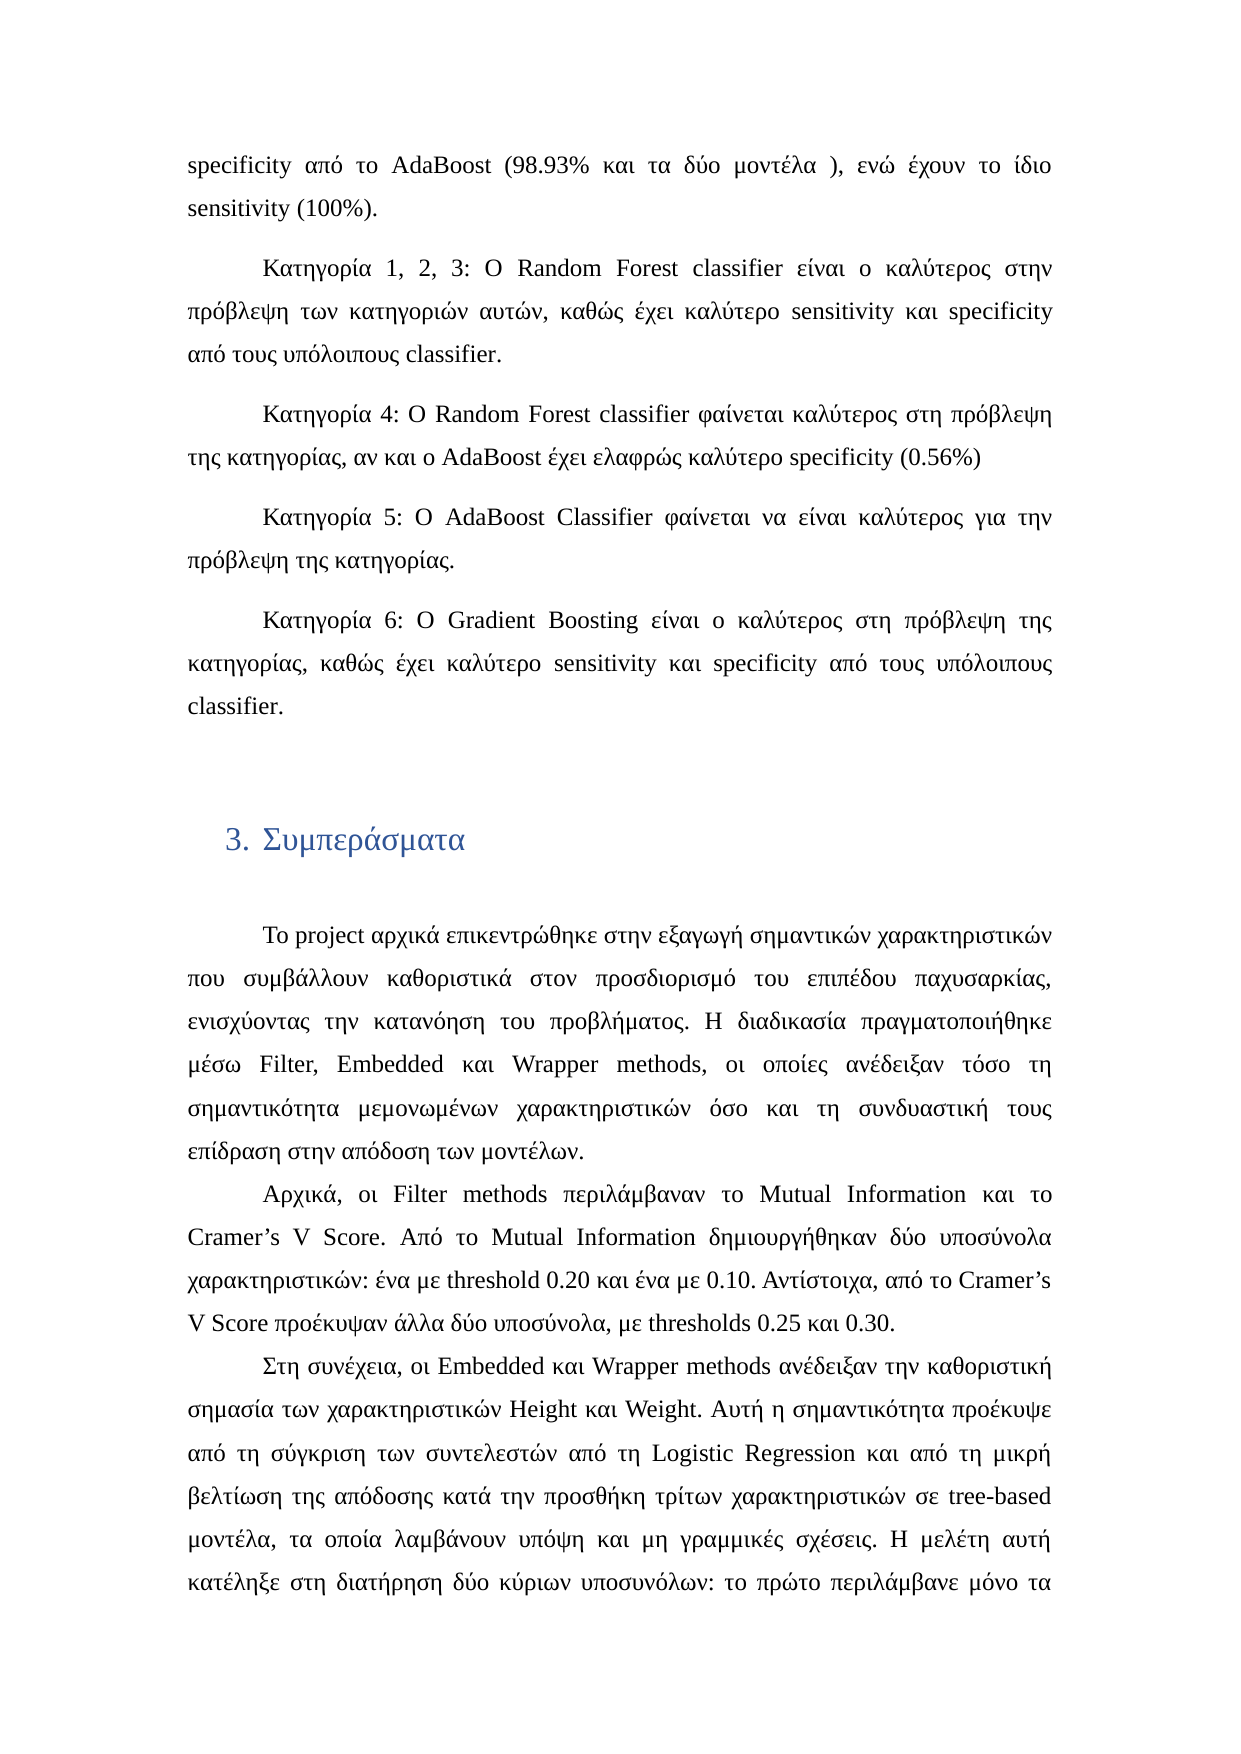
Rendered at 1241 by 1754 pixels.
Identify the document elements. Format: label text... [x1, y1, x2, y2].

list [187, 1351, 1053, 1596]
text Κατηγορία 4: Ο Random Forest classifier φαίνεται καλύτερος στη πρόβλεψη της κατηγορίας, αν και ο AdaBoost έχει ελαφρώς καλύτερο specificity (0.56%) [187, 399, 1053, 471]
list Αρχικά, οι Filter methods περιλάμβαναν το Mutual Information και το Cramer’s V Score. Από το Mutual Information δημιουργήθηκαν δύο υποσύνολα χαρακτηριστικών: ένα με threshold 0.20 και ένα με 0.10. Αντίστοιχα, από το Cramer’s V Score προέκυψαν άλλα δύο υποσύνολα, με thresholds 0.25 και 0.30. [187, 1179, 1053, 1337]
text Κατηγορία 1, 2, 3: Ο Random Forest classifier είναι ο καλύτερος στην πρόβλεψη των κατηγοριών αυτών, καθώς έχει καλύτερο sensitivity και specificity από τους υπόλοιπους classifier. [187, 253, 1053, 368]
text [187, 150, 1053, 222]
text Κατηγορία 5: Ο AdaBoost Classifier φαίνεται να είναι καλύτερος για την πρόβλεψη της κατηγορίας. [187, 502, 1053, 574]
subtitle Συμπεράσματα [225, 819, 1053, 857]
text Κατηγορία 6: Ο Gradient Boosting είναι ο καλύτερος στη πρόβλεψη της κατηγορίας, καθώς έχει καλύτερο sensitivity και specificity από τους υπόλοιπους classifier. [187, 605, 1053, 720]
list Το project αρχικά επικεντρώθηκε στην εξαγωγή σημαντικών χαρακτηριστικών που συμβάλλουν καθοριστικά στον προσδιορισμό του επιπέδου παχυσαρκίας, ενισχύοντας την κατανόηση του προβλήματος. Η διαδικασία πραγματοποιήθηκε μέσω Filter, Embedded και Wrapper methods, οι οποίες ανέδειξαν τόσο τη σημαντικότητα μεμονωμένων χαρακτηριστικών όσο και τη συνδυαστική τους επίδραση στην απόδοση των μοντέλων. [187, 920, 1053, 1164]
